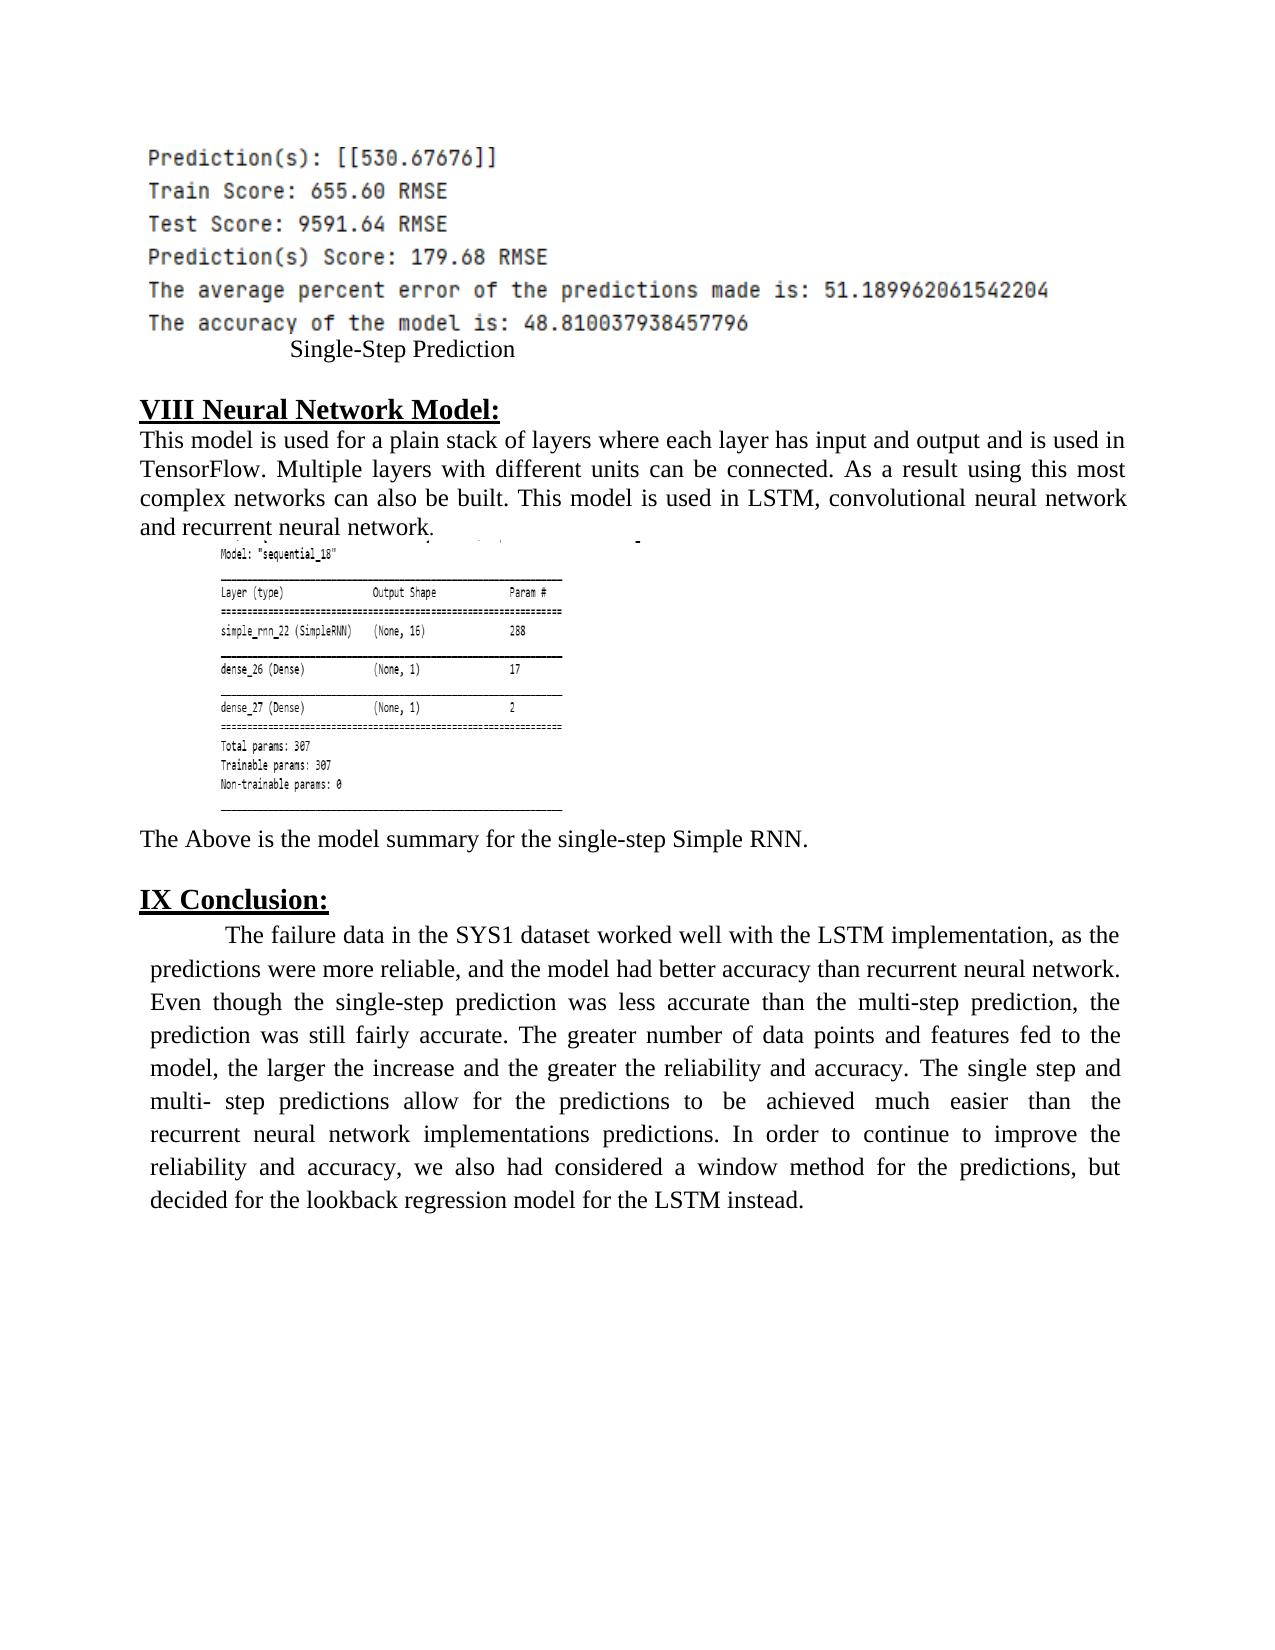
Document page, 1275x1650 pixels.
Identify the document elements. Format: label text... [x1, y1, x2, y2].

text Single-Step Prediction [289, 334, 1198, 363]
subtitle Neural Network Model: [139, 392, 1198, 425]
picture [220, 540, 641, 811]
picture [148, 147, 1048, 334]
subtitle Conclusion: [139, 882, 1198, 916]
text The Above is the model summary for the single-step Simple RNN. [139, 824, 1198, 853]
text This model is used for a plain stack of layers where each layer has input and output and is used in TensorFlow. Multiple layers with different units can be connected. As a result using this most complex networks can also be built. This model is used in LSTM, convolutional neural network and recurrent neural network. [139, 425, 1127, 540]
text The failure data in the SYS1 dataset worked well with the LSTM implementation, as the predictions were more reliable, and the model had better accuracy than recurrent neural network. Even though the single-step prediction was less accurate than the multi-step prediction, the prediction was still fairly accurate. The greater number of data points and features fed to the model, the larger the increase and the greater the reliability and accuracy. The single step and multi- step predictions allow for the predictions to be achieved much easier than the recurrent neural network implementations predictions. In order to continue to improve the reliability and accuracy, we also had considered a window method for the predictions, but decided for the lookback regression model for the LSTM instead. [150, 921, 1121, 1213]
